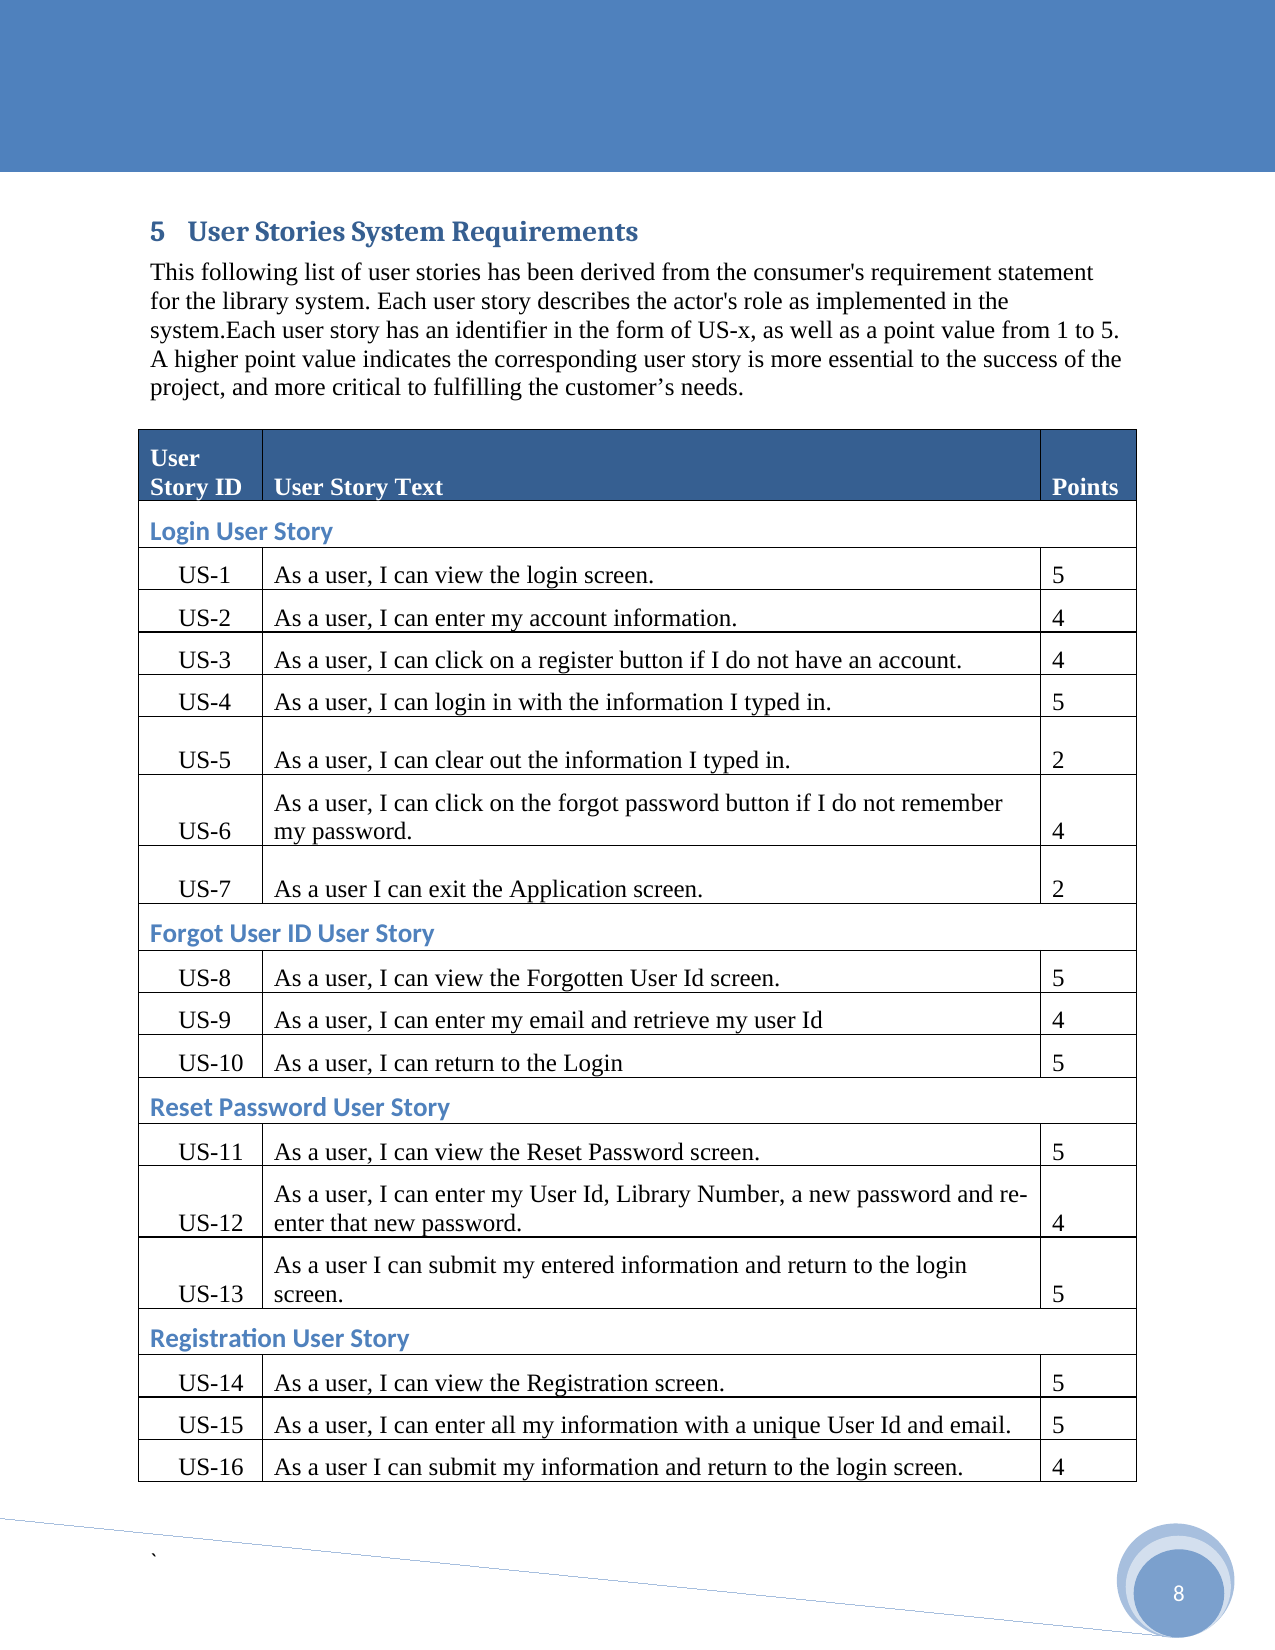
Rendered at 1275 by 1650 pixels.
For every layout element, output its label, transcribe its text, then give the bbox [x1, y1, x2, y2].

table_cell 5 [1041, 1355, 1136, 1396]
table_cell 4 [1041, 775, 1136, 845]
table_cell As a user, I can clear out the information I typed in. [263, 717, 1040, 774]
table_cell As a user, I can click on a register button if I do not have an account. [263, 633, 1040, 674]
table_cell 4 [1041, 1166, 1136, 1236]
table_cell 5 [1041, 1124, 1136, 1165]
table_cell As a user, I can enter all my information with a unique User Id and email. [263, 1398, 1040, 1439]
table_header User Story ID [139, 430, 262, 500]
table_cell As a user I can submit my information and return to the login screen. [263, 1440, 1040, 1481]
table_cell [139, 717, 262, 774]
table_cell As a user, I can enter my User Id, Library Number, a new password and re-enter that new password. [263, 1166, 1040, 1236]
table_cell As a user I can submit my entered information and return to the login screen. [263, 1238, 1040, 1307]
table_cell As a user I can exit the Application screen. [263, 846, 1040, 903]
table_cell Forgot User ID User Story [139, 904, 1136, 950]
table_cell [139, 633, 262, 674]
table_cell [139, 590, 262, 631]
table_cell 2 [1041, 717, 1136, 774]
table_cell 5 [1041, 951, 1136, 992]
table_cell [139, 1035, 262, 1077]
table_cell [139, 1398, 262, 1439]
table_cell Reset Password User Story [139, 1078, 1136, 1123]
table_cell 4 [1041, 993, 1136, 1034]
table_cell Registration User Story [139, 1309, 1136, 1354]
table_cell As a user, I can view the login screen. [263, 548, 1040, 589]
table_cell 2 [1041, 846, 1136, 903]
table_cell [139, 1238, 262, 1307]
table_cell As a user, I can view the Reset Password screen. [263, 1124, 1040, 1165]
table_cell 5 [1041, 1238, 1136, 1307]
table_cell [139, 548, 262, 589]
table_header Points [1041, 430, 1136, 500]
table_cell 4 [1041, 633, 1136, 674]
text This following list of user stories has been derived from the consumer's requirement statement for the library system. Each user story describes the actor's role as implemented in the system.Each user story has an identifier in the form of US-x, as well as a point value from 1 to 5. A higher point value indicates the corresponding user story is more essential to the success of the project, and more critical to fulfilling the customer’s needs. [150, 257, 1125, 429]
table_cell [139, 1166, 262, 1236]
table_cell [139, 1440, 262, 1481]
subtitle User Stories System Requirements [150, 216, 1125, 249]
table_cell [139, 1124, 262, 1165]
table_cell As a user, I can enter my account information. [263, 590, 1040, 631]
table_cell [139, 993, 262, 1034]
table_cell As a user, I can view the Registration screen. [263, 1355, 1040, 1396]
table_cell 4 [1041, 590, 1136, 631]
table_cell Login User Story [139, 501, 1136, 547]
table_cell As a user, I can click on the forgot password button if I do not remember my password. [263, 775, 1040, 845]
table_header User Story Text [263, 430, 1040, 500]
table_cell 5 [1041, 675, 1136, 716]
table_cell [139, 846, 262, 903]
table_cell 5 [1041, 1398, 1136, 1439]
table_cell [139, 1355, 262, 1396]
table_cell [139, 775, 262, 845]
table_cell 5 [1041, 548, 1136, 589]
table_cell 5 [1041, 1035, 1136, 1077]
table_cell As a user, I can login in with the information I typed in. [263, 675, 1040, 716]
table_cell As a user, I can view the Forgotten User Id screen. [263, 951, 1040, 992]
table_cell [139, 951, 262, 992]
table_cell [139, 675, 262, 716]
table_cell As a user, I can return to the Login [263, 1035, 1040, 1077]
table_cell As a user, I can enter my email and retrieve my user Id [263, 993, 1040, 1034]
table_cell 4 [1041, 1440, 1136, 1481]
